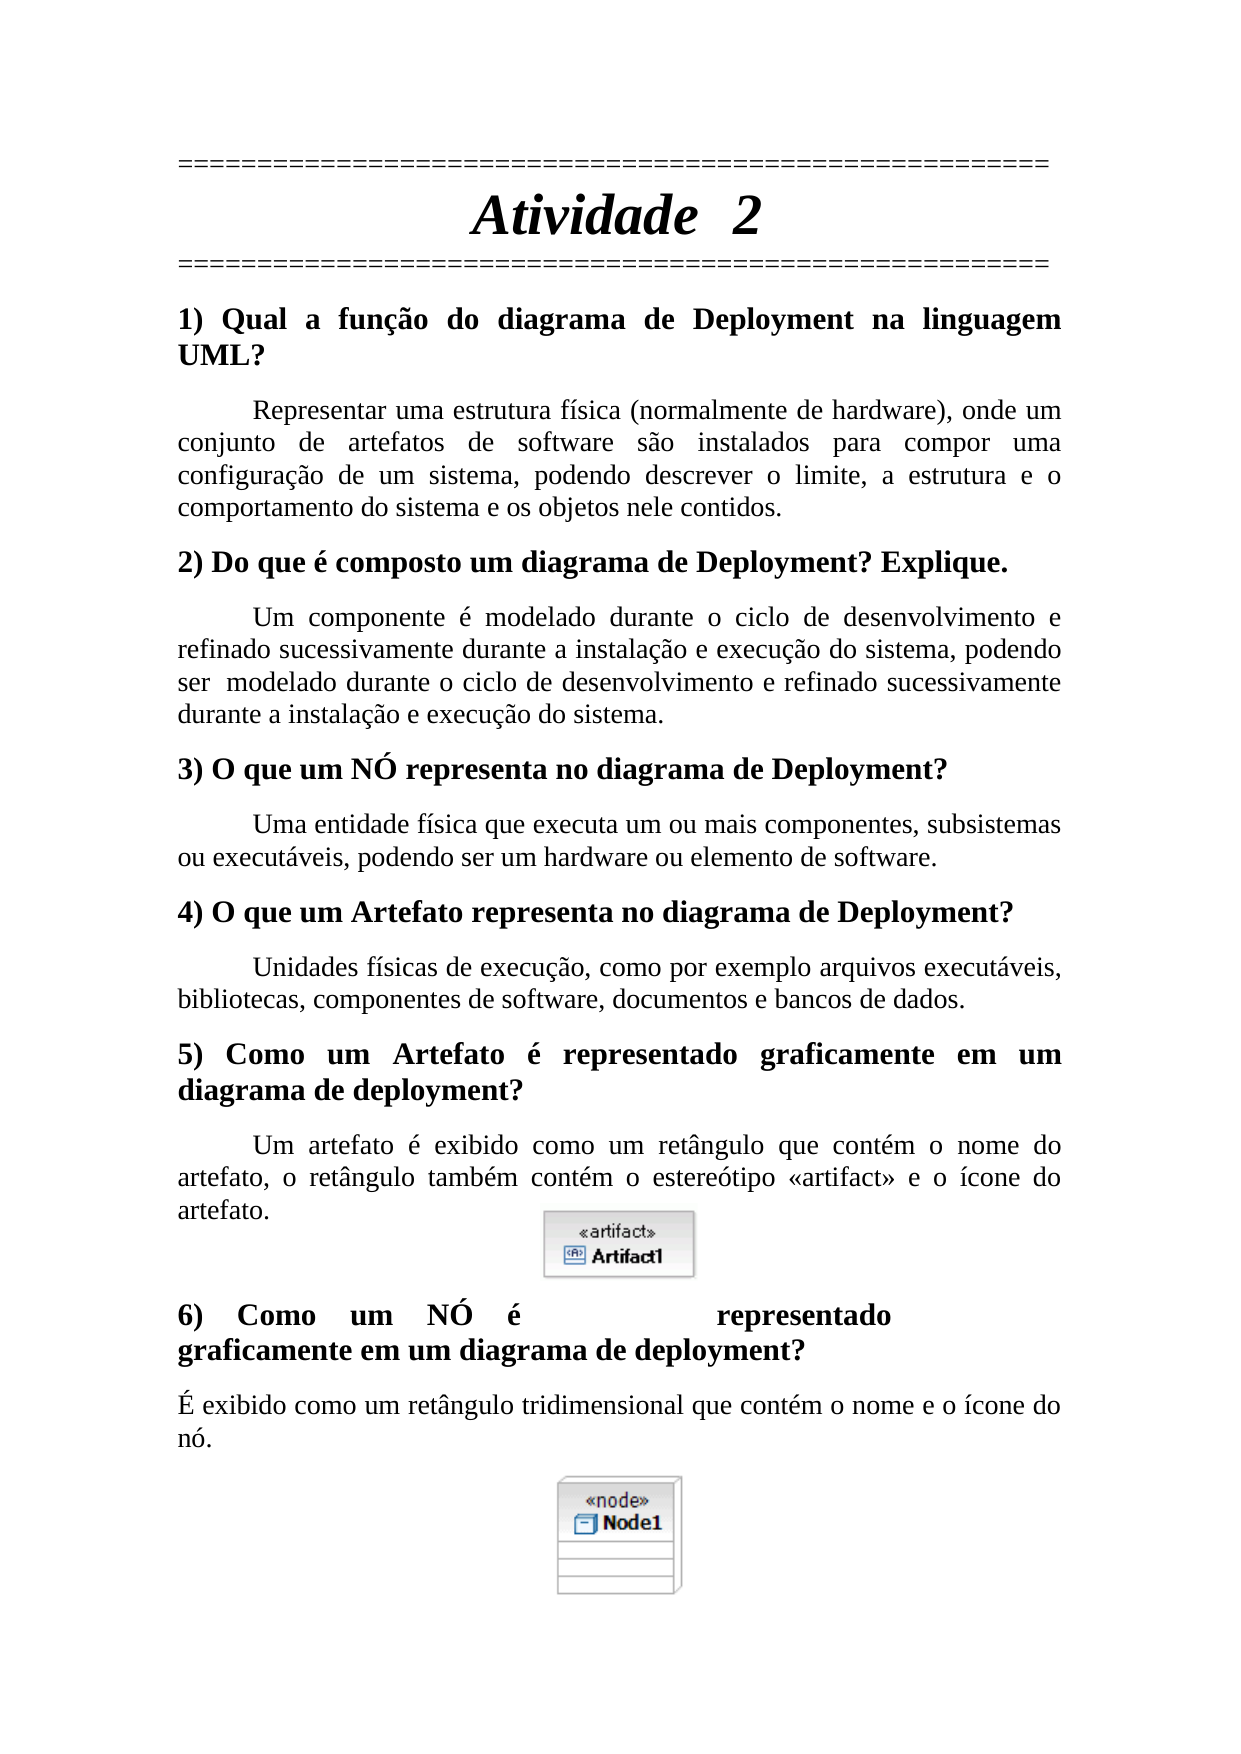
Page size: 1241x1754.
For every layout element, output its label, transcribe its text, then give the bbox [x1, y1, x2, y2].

text 3) O que um NÓ representa no diagrama de Deployment? [177, 751, 1063, 787]
text 6) Como um NÓ é representado graficamente em um diagrama de deployment? [177, 1296, 1063, 1368]
text Atividade 2 [177, 180, 1063, 247]
text ======================================================= [177, 247, 1063, 279]
text Uma entidade física que executa um ou mais componentes, subsistemas ou executáveis, podendo ser um hardware ou elemento de software. [177, 807, 1063, 872]
text Um componente é modelado durante o ciclo de desenvolvimento e refinado sucessivamente durante a instalação e execução do sistema, podendo ser modelado durante o ciclo de desenvolvimento e refinado sucessivamente durante a instalação e execução do sistema. [177, 600, 1063, 730]
text 5) Como um Artefato é representado graficamente em um diagrama de deployment? [177, 1035, 1063, 1107]
text Representar uma estrutura física (normalmente de hardware), onde um conjunto de artefatos de software são instalados para compor uma configuração de um sistema, podendo descrever o limite, a estrutura e o comportamento do sistema e os objetos nele contidos. [177, 393, 1063, 523]
text Um artefato é exibido como um retângulo que contém o nome do artefato, o retângulo também contém o estereótipo «artifact» e o ícone do artefato. [177, 1128, 1063, 1225]
text 4) O que um Artefato representa no diagrama de Deployment? [177, 893, 1063, 929]
text 1) Qual a função do diagrama de Deployment na linguagem UML? [177, 300, 1063, 372]
text Unidades físicas de execução, como por exemplo arquivos executáveis, bibliotecas, componentes de software, documentos e bancos de dados. [177, 950, 1063, 1014]
text É exibido como um retângulo tridimensional que contém o nome e o ícone do nó. [177, 1388, 1063, 1453]
text ======================================================= [177, 148, 1063, 180]
picture [548, 1474, 692, 1601]
picture [539, 1203, 698, 1281]
text 2) Do que é composto um diagrama de Deployment? Explique. [177, 543, 1063, 579]
